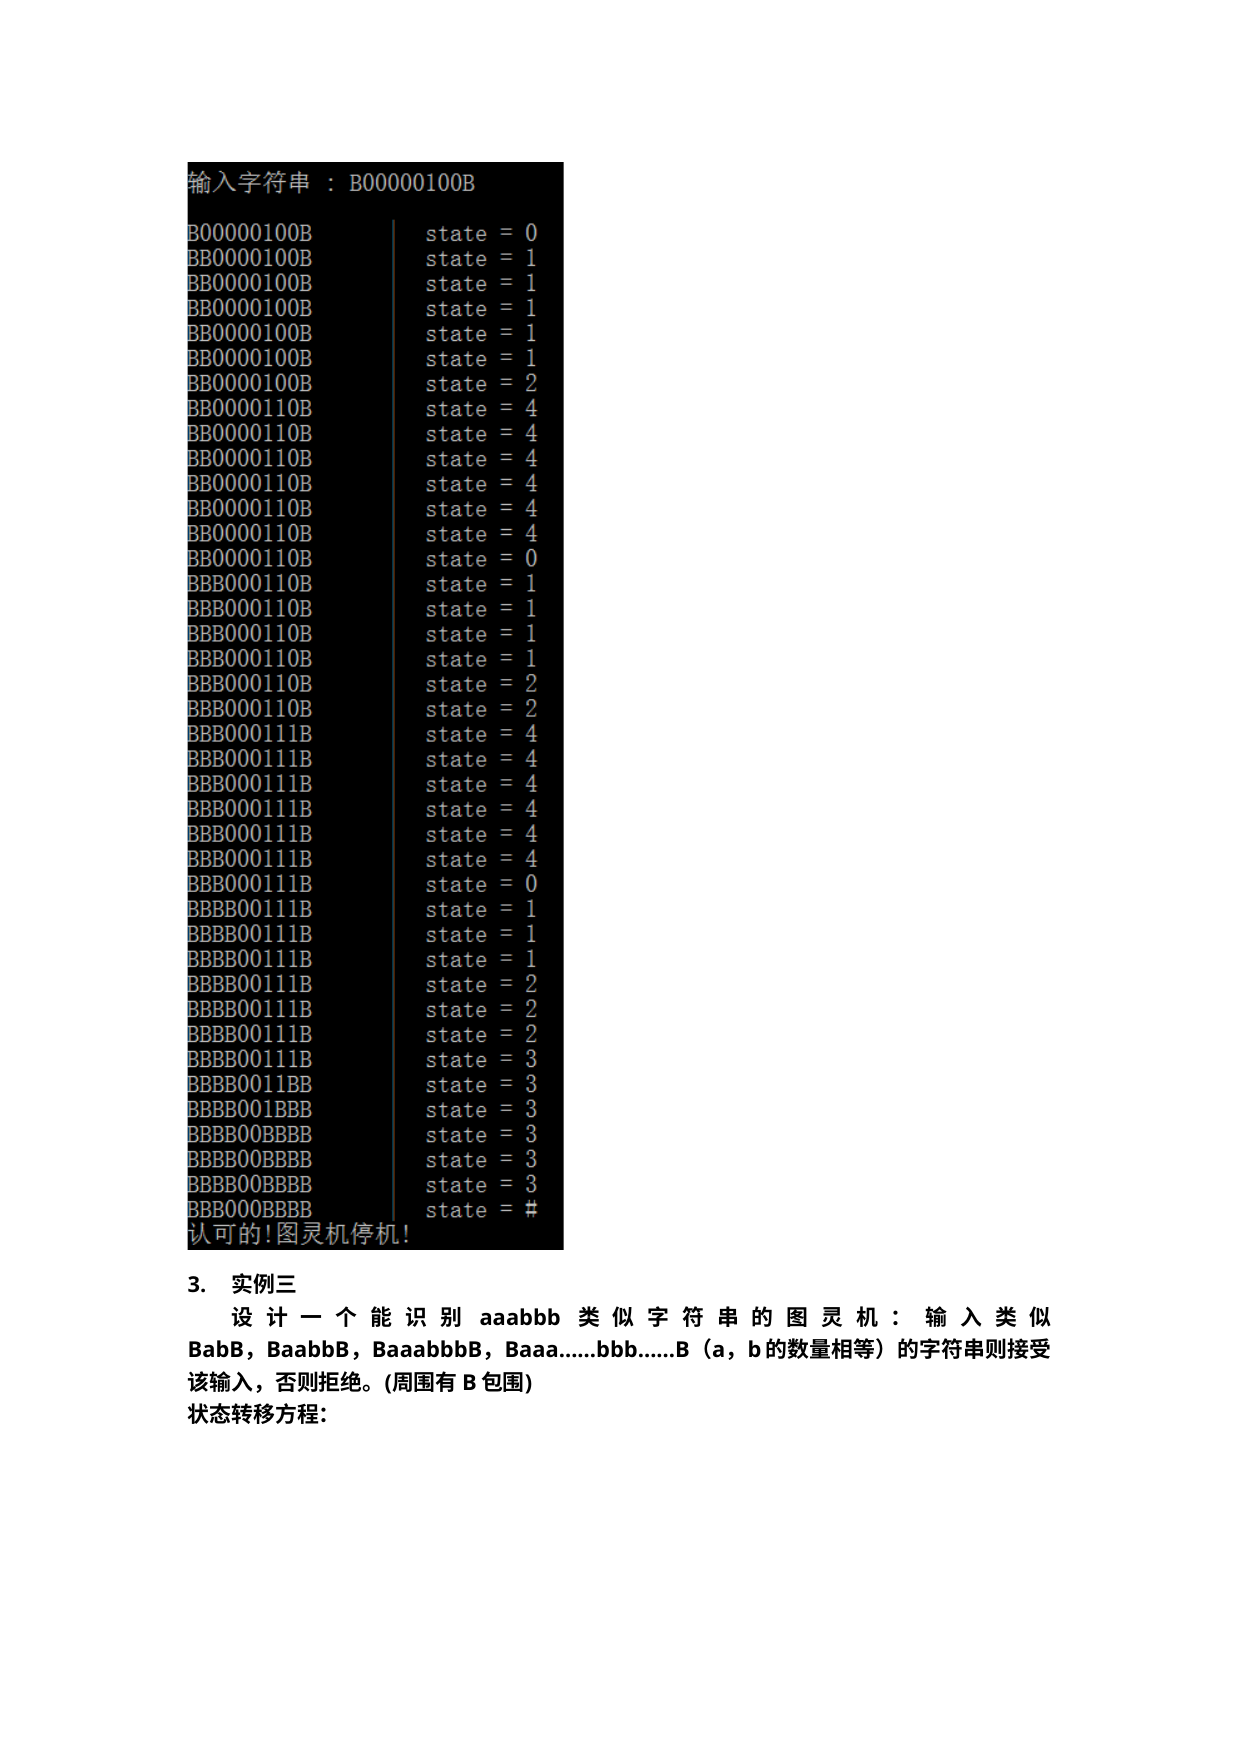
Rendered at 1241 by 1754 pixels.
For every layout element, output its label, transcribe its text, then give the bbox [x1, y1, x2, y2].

list 实例三 [187, 1267, 1053, 1299]
text 设计一个能识别aaabbb类似字符串的图灵机：输入类似BabB，BaabbB，BaaabbbB，Baaa……bbb……B（a，b的数量相等）的字符串则接受该输入，否则拒绝。(周围有B包围) [187, 1299, 1053, 1397]
picture [187, 162, 564, 1250]
text 状态转移方程： [187, 1397, 1053, 1429]
